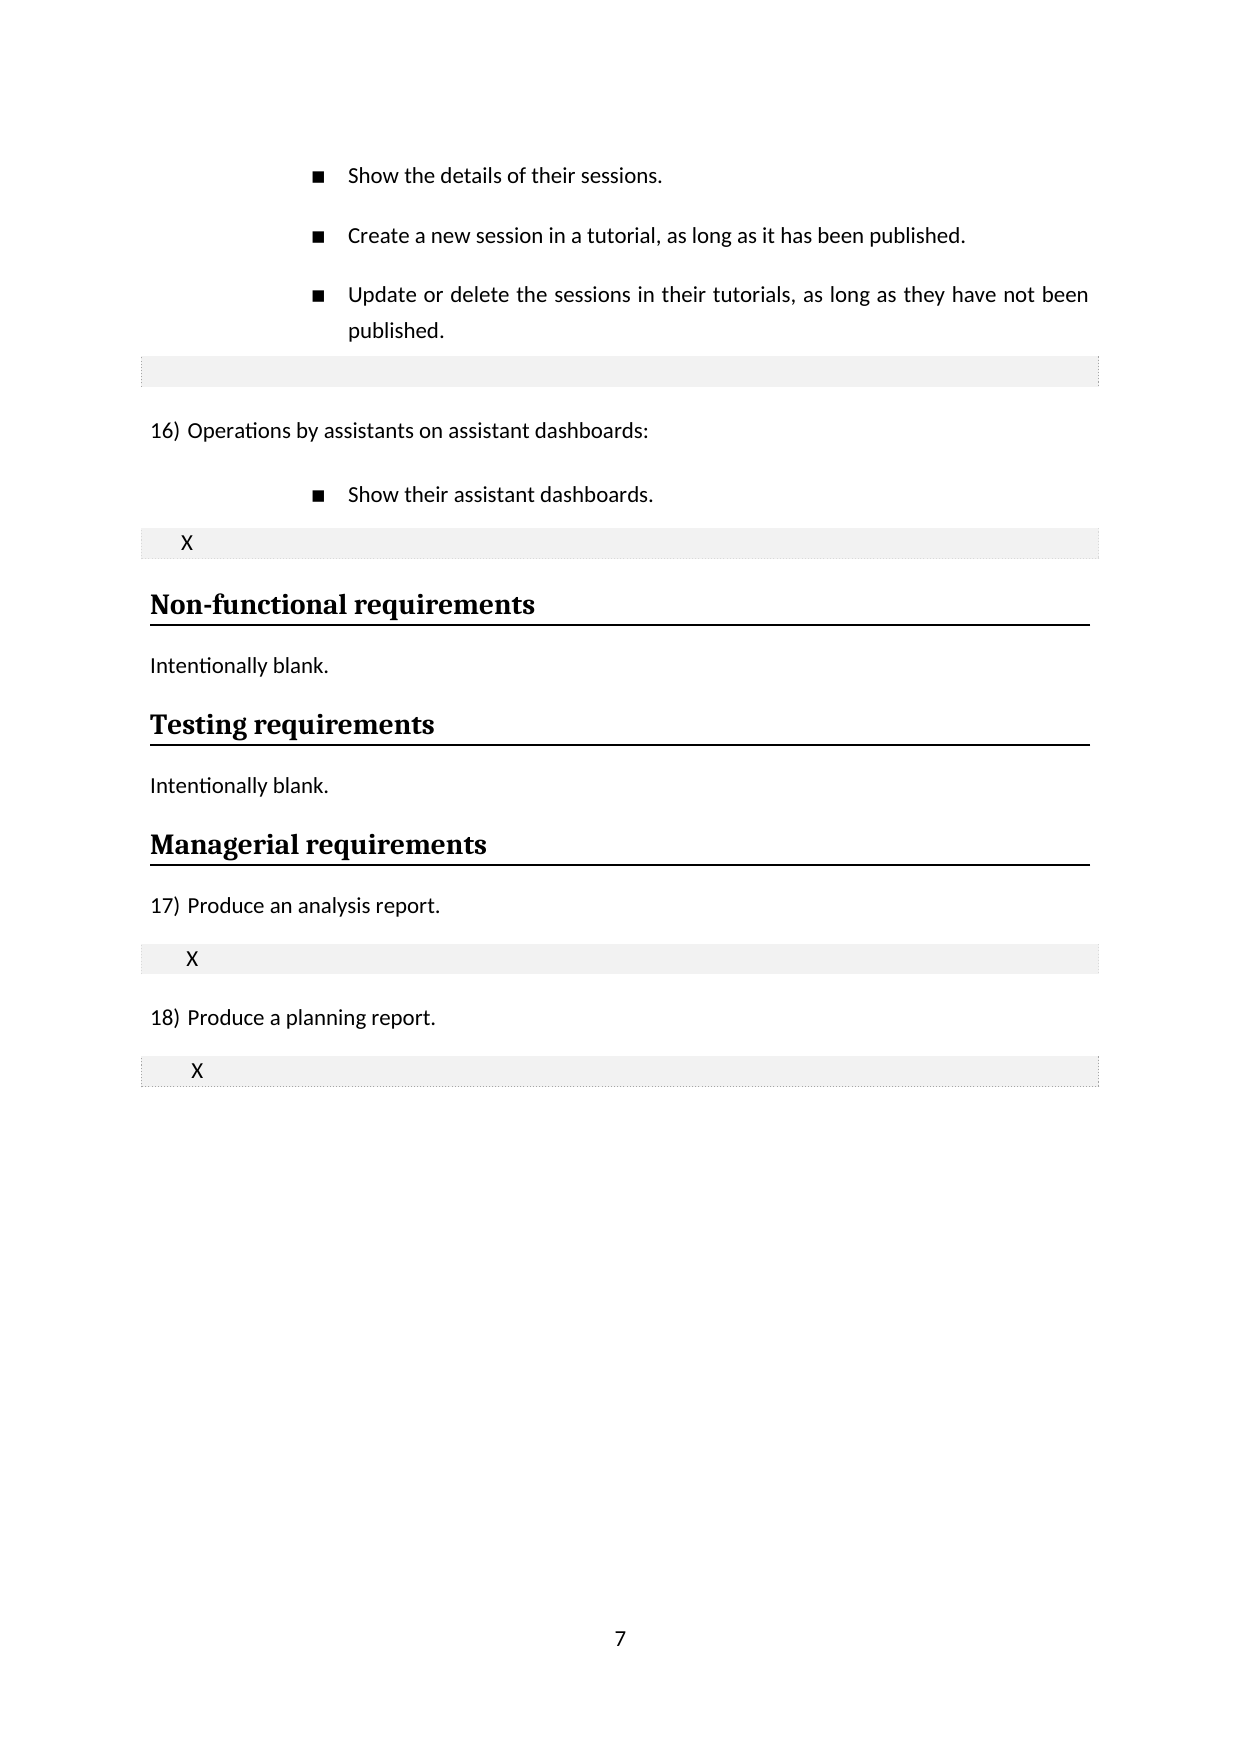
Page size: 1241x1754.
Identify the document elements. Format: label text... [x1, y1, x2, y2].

text Intentionally blank. [150, 771, 1090, 799]
list Produce an analysis report. [150, 891, 1090, 919]
list Update or delete the sessions in their tutorials, as long as they have not been published. [310, 269, 1090, 344]
list Produce a planning report. [150, 1003, 1090, 1031]
subtitle Non-functional requirements [150, 588, 1090, 624]
text X [141, 944, 1099, 974]
list Operations by assistants on assistant dashboards: [150, 416, 1090, 444]
list Show their assistant dashboards. [310, 469, 1090, 516]
text X [141, 528, 1099, 559]
list Create a new session in a tutorial, as long as it has been published. [310, 209, 1090, 256]
text Intentionally blank. [150, 651, 1090, 679]
text X [141, 1056, 1099, 1087]
subtitle Testing requirements [150, 708, 1090, 744]
list Show the details of their sessions. [310, 150, 1090, 197]
subtitle Managerial requirements [150, 828, 1090, 864]
